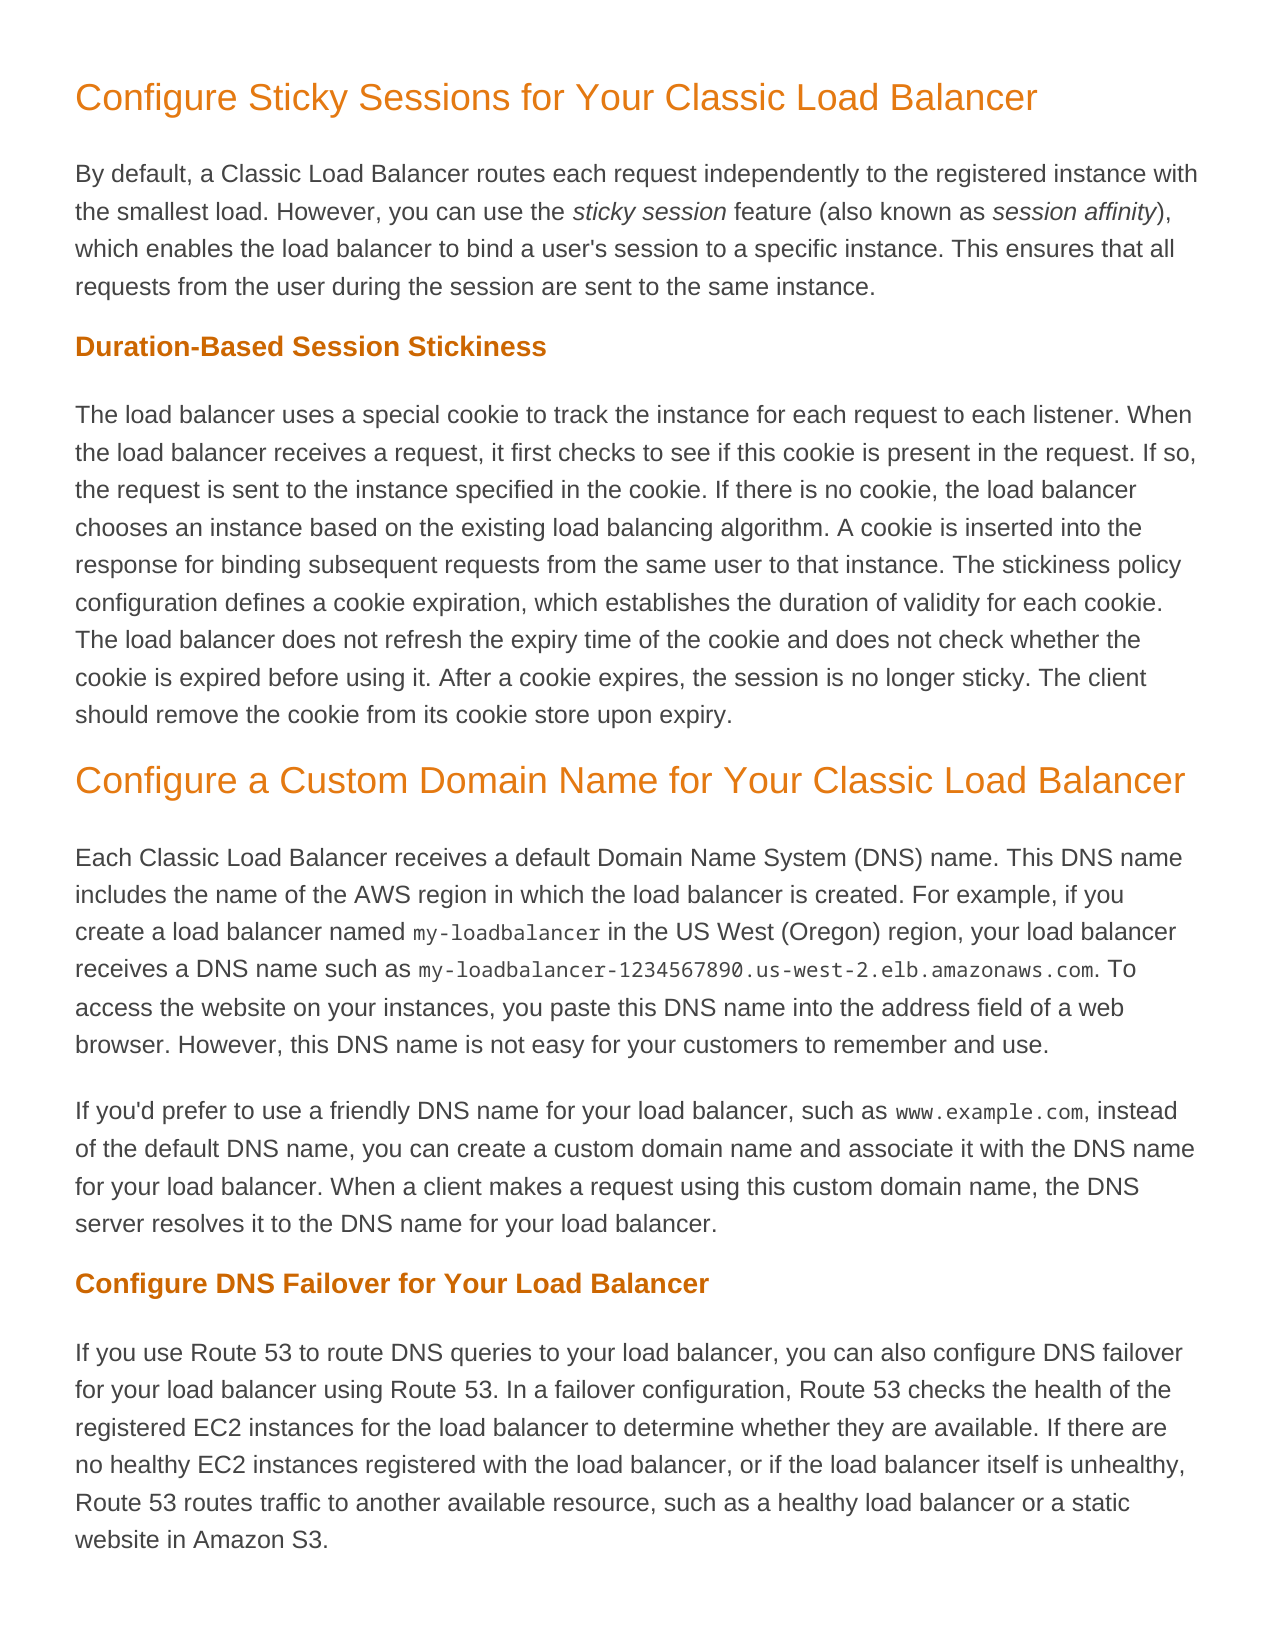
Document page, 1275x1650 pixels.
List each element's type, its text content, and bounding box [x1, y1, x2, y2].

subtitle Configure a Custom Domain Name for Your Classic Load Balancer [75, 758, 1200, 801]
text Each Classic Load Balancer receives a default Domain Name System (DNS) name. This DNS name includes the name of the AWS region in which the load balancer is created. For example, if you create a load balancer named my-loadbalancer in the US West (Oregon) region, your load balancer receives a DNS name such as my-loadbalancer-1234567890.us-west-2.elb.amazonaws.com. To access the website on your instances, you paste this DNS name into the address field of a web browser. However, this DNS name is not easy for your customers to remember and use. [75, 834, 1200, 1059]
text The load balancer uses a special cookie to track the instance for each request to each listener. When the load balancer receives a request, it first checks to see if this cookie is present in the request. If so, the request is sent to the instance specified in the cookie. If there is no cookie, the load balancer chooses an instance based on the existing load balancing algorithm. A cookie is inserted into the response for binding subsequent requests from the same user to that instance. The stickiness policy configuration defines a cookie expiration, which establishes the duration of validity for each cookie. The load balancer does not refresh the expiry time of the cookie and does not check whether the cookie is expired before using it. After a cookie expires, the session is no longer sticky. The client should remove the cookie from its cookie store upon expiry. [75, 391, 1200, 729]
subtitle Configure DNS Failover for Your Load Balancer [75, 1267, 1200, 1299]
subtitle Duration-Based Session Stickiness [75, 330, 1200, 362]
subtitle Configure Sticky Sessions for Your Classic Load Balancer [75, 75, 1200, 118]
text If you'd prefer to use a friendly DNS name for your load balancer, such as www.example.com, instead of the default DNS name, you can create a custom domain name and associate it with the DNS name for your load balancer. When a client makes a request using this custom domain name, the DNS server resolves it to the DNS name for your load balancer. [75, 1088, 1200, 1238]
text By default, a Classic Load Balancer routes each request independently to the registered instance with the smallest load. However, you can use the sticky session feature (also known as session affinity), which enables the load balancer to bind a user's session to a specific instance. This ensures that all requests from the user during the session are sent to the same instance. [75, 151, 1200, 301]
text If you use Route 53 to route DNS queries to your load balancer, you can also configure DNS failover for your load balancer using Route 53. In a failover configuration, Route 53 checks the health of the registered EC2 instances for the load balancer to determine whether they are available. If there are no healthy EC2 instances registered with the load balancer, or if the load balancer itself is unhealthy, Route 53 routes traffic to another available resource, such as a healthy load balancer or a static website in Amazon S3. [75, 1329, 1200, 1554]
